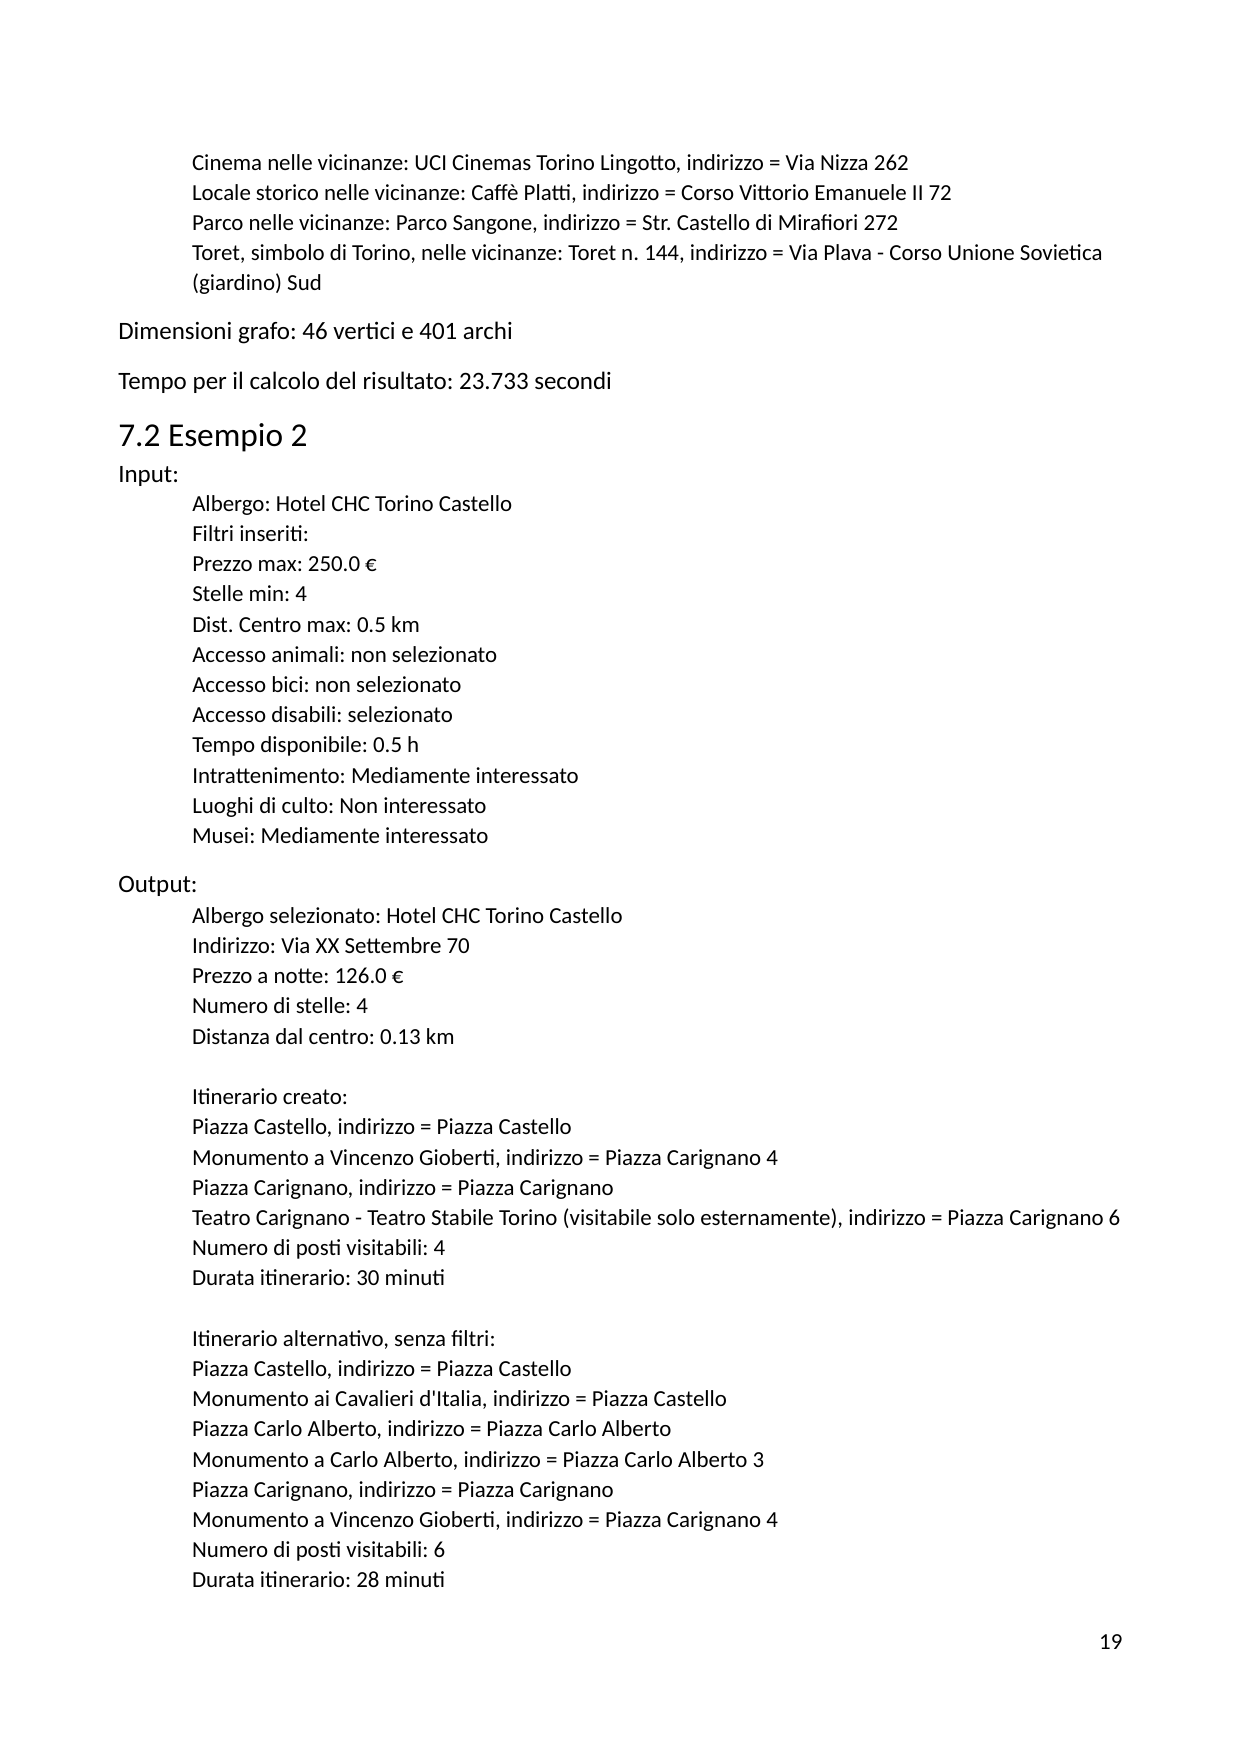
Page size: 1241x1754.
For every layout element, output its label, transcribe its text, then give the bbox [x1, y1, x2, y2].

text Accesso bici: non selezionato [192, 670, 1122, 698]
text Itinerario creato: [192, 1082, 1122, 1110]
text Input: [118, 458, 1122, 489]
text Dimensioni grafo: 46 vertici e 401 archi [118, 315, 1122, 346]
text Piazza Carlo Alberto, indirizzo = Piazza Carlo Alberto [192, 1414, 1122, 1443]
text Musei: Mediamente interessato [192, 821, 1122, 849]
text Durata itinerario: 30 minuti [192, 1263, 1122, 1292]
subtitle 7.2 Esempio 2 [118, 414, 1122, 455]
text Luoghi di culto: Non interessato [192, 791, 1122, 819]
text Locale storico nelle vicinanze: Caffè Platti, indirizzo = Corso Vittorio Emanuele II 72 [192, 178, 1122, 206]
text Itinerario alternativo, senza filtri: [192, 1324, 1122, 1352]
text Accesso animali: non selezionato [192, 640, 1122, 668]
text Monumento a Vincenzo Gioberti, indirizzo = Piazza Carignano 4 [192, 1143, 1122, 1171]
text Intrattenimento: Mediamente interessato [192, 761, 1122, 789]
text Numero di posti visitabili: 6 [192, 1535, 1122, 1563]
text Teatro Carignano - Teatro Stabile Torino (visitabile solo esternamente), indirizzo = Piazza Carignano 6 [192, 1203, 1122, 1231]
text Tempo per il calcolo del risultato: 23.733 secondi [118, 365, 1122, 395]
text Albergo selezionato: Hotel CHC Torino Castello [192, 901, 1122, 929]
text Monumento a Vincenzo Gioberti, indirizzo = Piazza Carignano 4 [192, 1505, 1122, 1533]
text Monumento a Carlo Alberto, indirizzo = Piazza Carlo Alberto 3 [192, 1445, 1122, 1473]
text Dist. Centro max: 0.5 km [192, 610, 1122, 638]
text Numero di stelle: 4 [192, 992, 1122, 1020]
text Toret, simbolo di Torino, nelle vicinanze: Toret n. 144, indirizzo = Via Plava - Corso Unione Sovietica (giardino) Sud [192, 238, 1122, 296]
text Prezzo a notte: 126.0 € [192, 961, 1122, 989]
text Durata itinerario: 28 minuti [192, 1566, 1122, 1594]
text Accesso disabili: selezionato [192, 700, 1122, 728]
text Parco nelle vicinanze: Parco Sangone, indirizzo = Str. Castello di Mirafiori 272 [192, 208, 1122, 236]
text Output: [118, 868, 1122, 899]
text Piazza Carignano, indirizzo = Piazza Carignano [192, 1173, 1122, 1201]
text Piazza Castello, indirizzo = Piazza Castello [192, 1112, 1122, 1141]
text Tempo disponibile: 0.5 h [192, 731, 1122, 759]
text Filtri inseriti: [118, 519, 1122, 547]
text Piazza Carignano, indirizzo = Piazza Carignano [192, 1475, 1122, 1503]
text Numero di posti visitabili: 4 [192, 1233, 1122, 1261]
text Distanza dal centro: 0.13 km [192, 1022, 1122, 1050]
text Stelle min: 4 [192, 579, 1122, 608]
text Prezzo max: 250.0 € [192, 549, 1122, 577]
text Cinema nelle vicinanze: UCI Cinemas Torino Lingotto, indirizzo = Via Nizza 262 [192, 148, 1122, 176]
text Piazza Castello, indirizzo = Piazza Castello [192, 1354, 1122, 1382]
text Albergo: Hotel CHC Torino Castello [118, 489, 1122, 517]
text Indirizzo: Via XX Settembre 70 [192, 931, 1122, 959]
text Monumento ai Cavalieri d'Italia, indirizzo = Piazza Castello [192, 1384, 1122, 1412]
